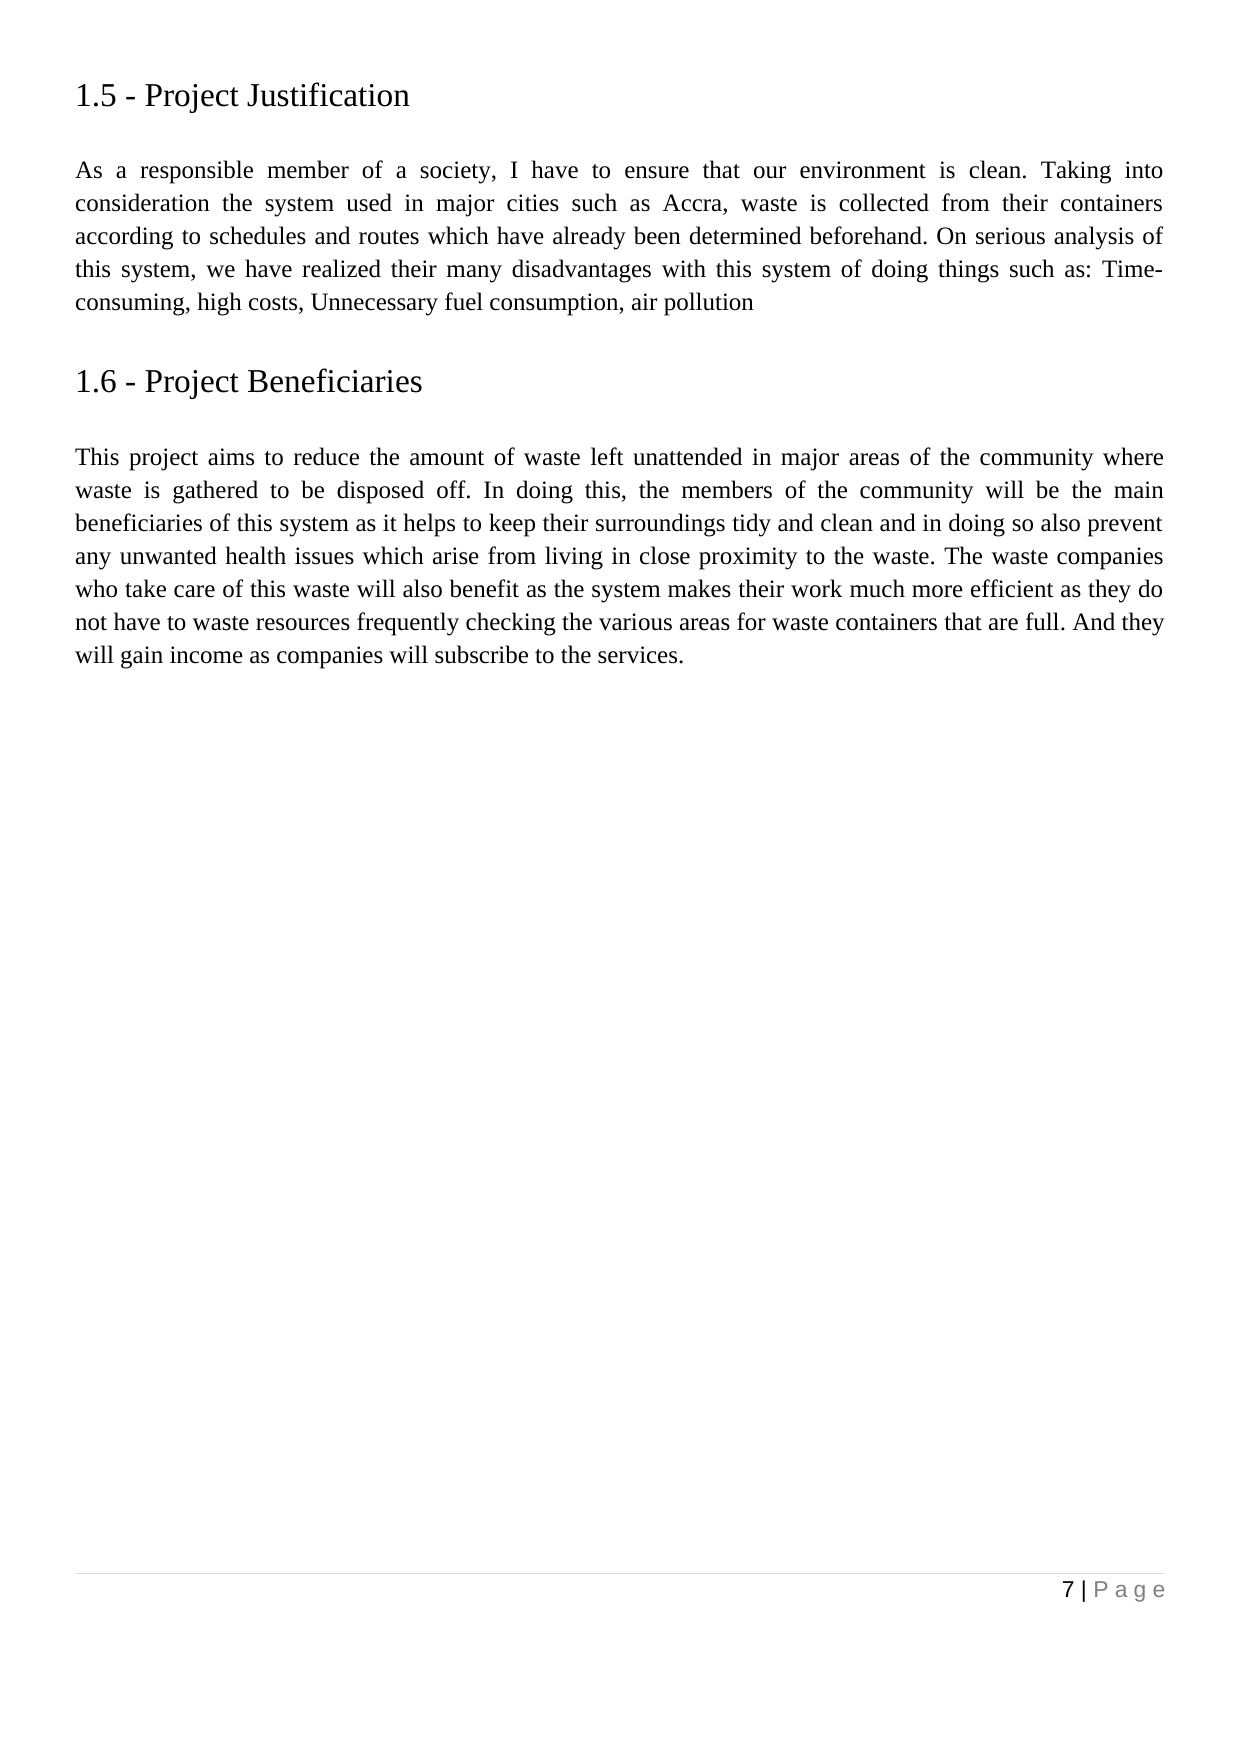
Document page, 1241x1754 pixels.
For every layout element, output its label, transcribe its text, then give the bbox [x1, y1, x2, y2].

subtitle 1.5 - Project Justification [75, 75, 1165, 113]
subtitle 1.6 - Project Beneficiaries [75, 362, 1165, 400]
text As a responsible member of a society, I have to ensure that our environment is clean. Taking into consideration the system used in major cities such as Accra, waste is collected from their containers according to schedules and routes which have already been determined beforehand. On serious analysis of this system, we have realized their many disadvantages with this system of doing things such as: Time-consuming, high costs, Unnecessary fuel consumption, air pollution [75, 155, 1165, 316]
text This project aims to reduce the amount of waste left unattended in major areas of the community where waste is gathered to be disposed off. In doing this, the members of the community will be the main beneficiaries of this system as it helps to keep their surroundings tidy and clean and in doing so also prevent any unwanted health issues which arise from living in close proximity to the waste. The waste companies who take care of this waste will also benefit as the system makes their work much more efficient as they do not have to waste resources frequently checking the various areas for waste containers that are full. And they will gain income as companies will subscribe to the services. [75, 442, 1165, 669]
